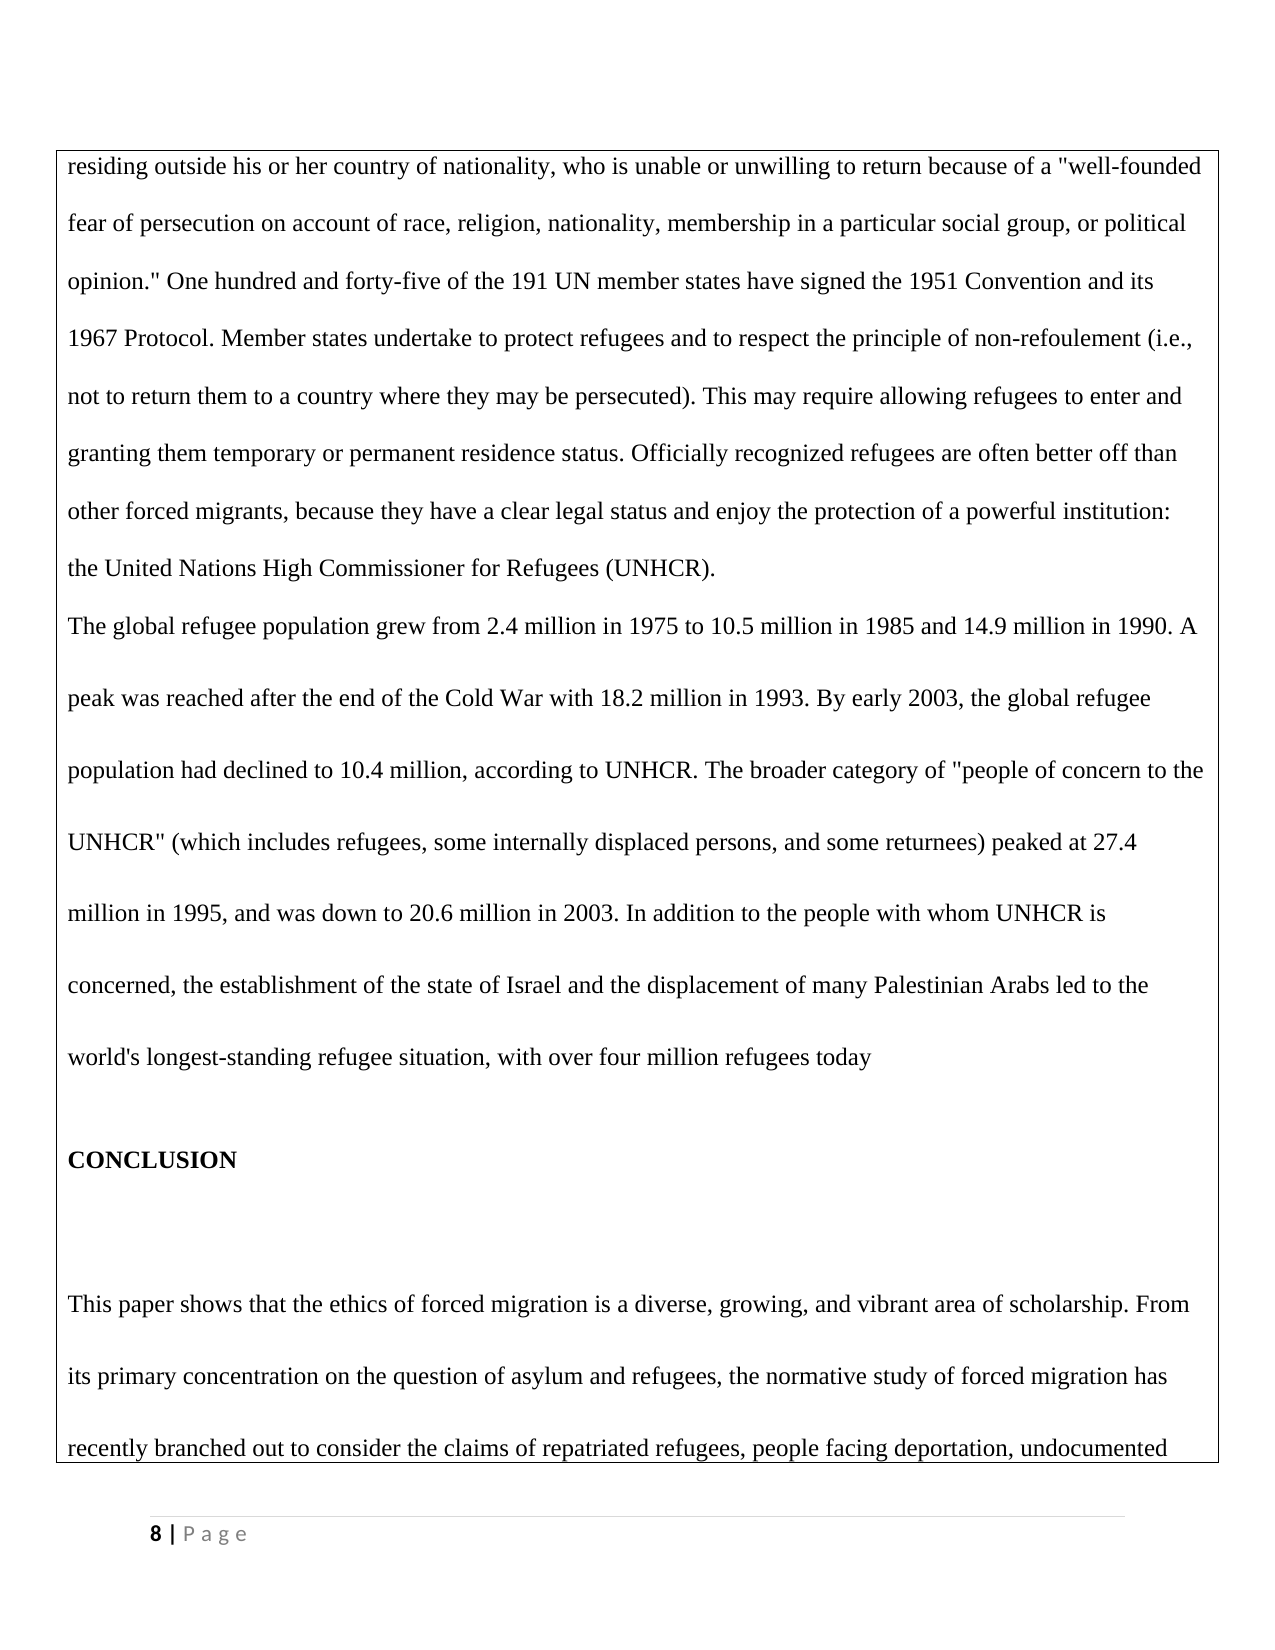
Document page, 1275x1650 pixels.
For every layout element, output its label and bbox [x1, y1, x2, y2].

table_header [57, 151, 1218, 1462]
